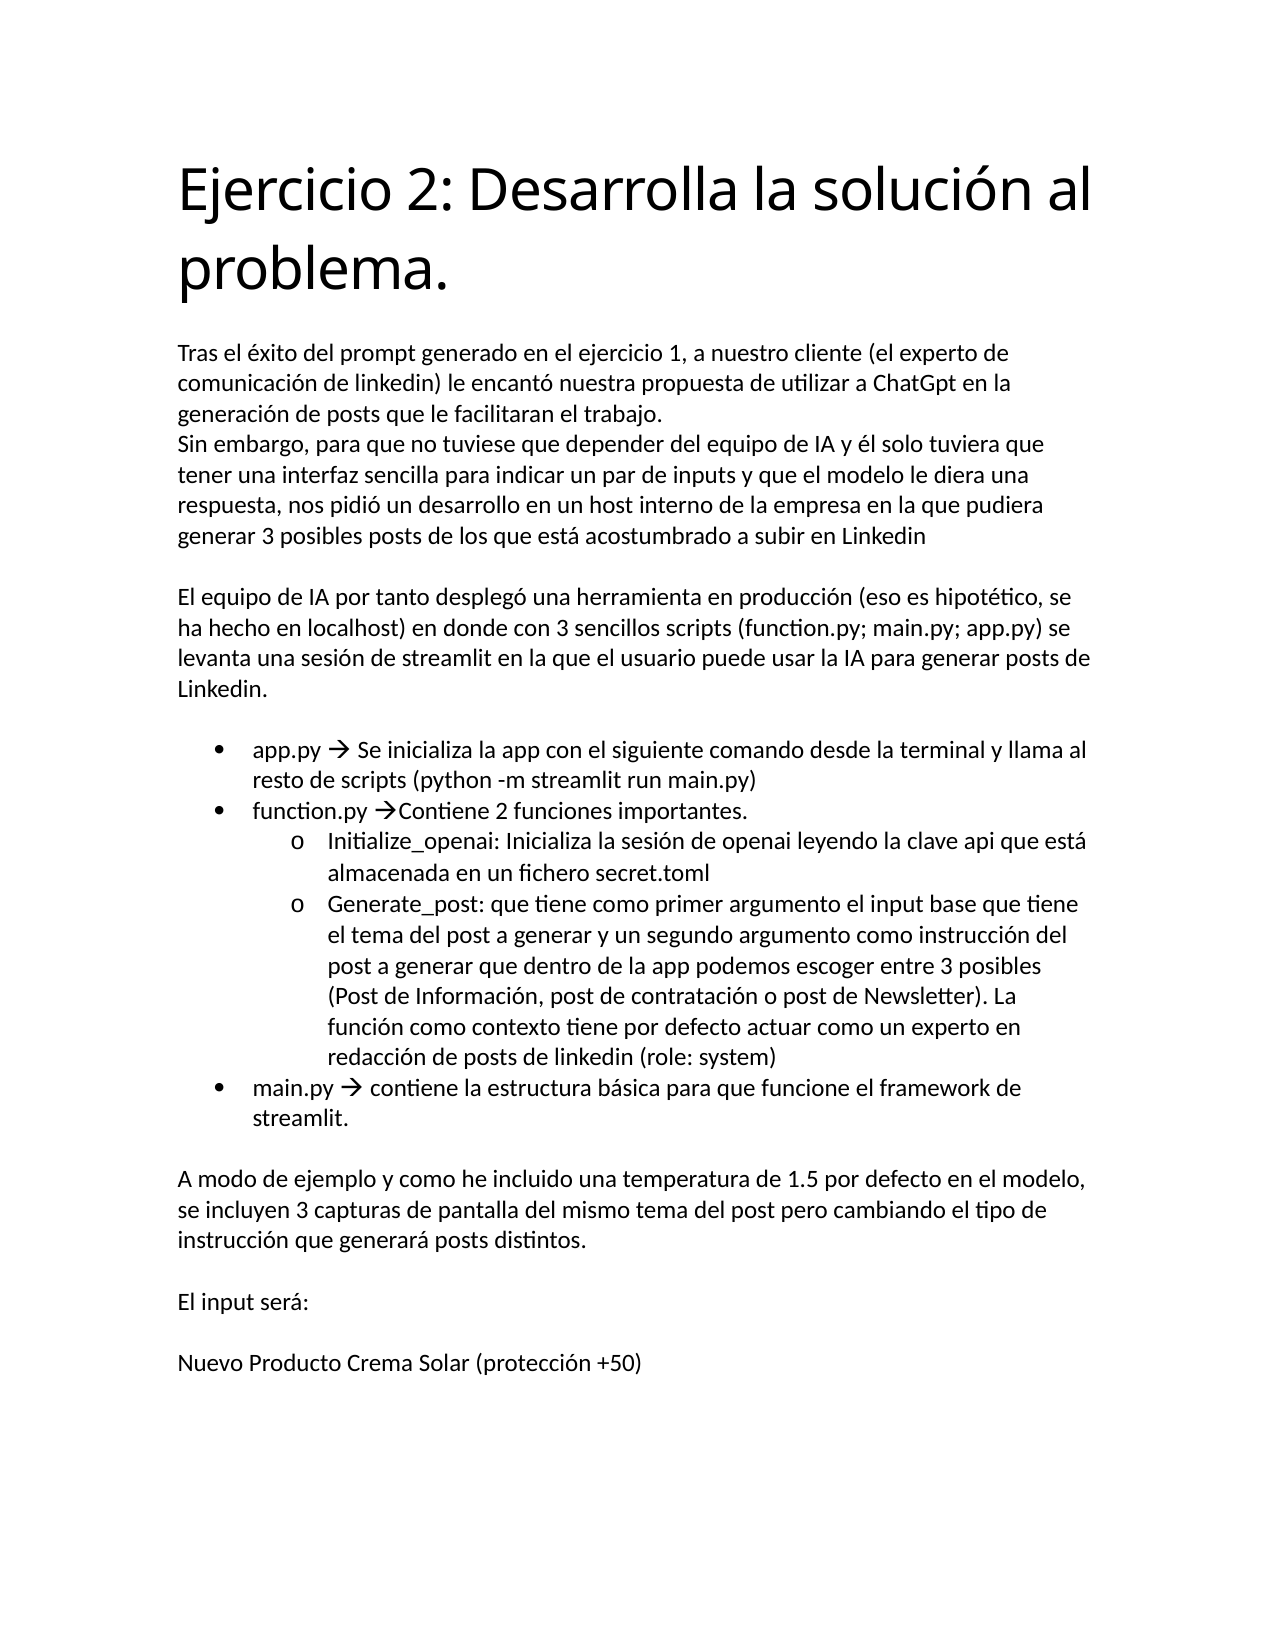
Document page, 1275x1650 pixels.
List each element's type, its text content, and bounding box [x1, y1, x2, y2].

list Generate_post: que tiene como primer argumento el input base que tiene el tema del post a generar y un segundo argumento como instrucción del post a generar que dentro de la app podemos escoger entre 3 posibles (Post de Información, post de contratación o post de Newsletter). La función como contexto tiene por defecto actuar como un experto en redacción de posts de linkedin (role: system) [290, 888, 1098, 1072]
text El equipo de IA por tanto desplegó una herramienta en producción (eso es hipotético, se ha hecho en localhost) en donde con 3 sencillos scripts (function.py; main.py; app.py) se levanta una sesión de streamlit en la que el usuario puede usar la IA para generar posts de Linkedin. [177, 581, 1098, 703]
text Nuevo Producto Crema Solar (protección +50) [177, 1347, 1098, 1377]
list function.py Contiene 2 funciones importantes. [215, 795, 1098, 825]
text El input será: [177, 1286, 1098, 1316]
list Initialize_openai: Inicializa la sesión de openai leyendo la clave api que está almacenada en un fichero secret.toml [290, 825, 1098, 888]
title Ejercicio 2: Desarrolla la solución al problema. [177, 148, 1098, 307]
text Tras el éxito del prompt generado en el ejercicio 1, a nuestro cliente (el experto de comunicación de linkedin) le encantó nuestra propuesta de utilizar a ChatGpt en la generación de posts que le facilitaran el trabajo. [177, 337, 1098, 429]
text Sin embargo, para que no tuviese que depender del equipo de IA y él solo tuviera que tener una interfaz sencilla para indicar un par de inputs y que el modelo le diera una respuesta, nos pidió un desarrollo en un host interno de la empresa en la que pudiera generar 3 posibles posts de los que está acostumbrado a subir en Linkedin [177, 429, 1098, 551]
text A modo de ejemplo y como he incluido una temperatura de 1.5 por defecto en el modelo, se incluyen 3 capturas de pantalla del mismo tema del post pero cambiando el tipo de instrucción que generará posts distintos. [177, 1164, 1098, 1255]
list main.py contiene la estructura básica para que funcione el framework de streamlit. [215, 1072, 1098, 1133]
list app.py Se inicializa la app con el siguiente comando desde la terminal y llama al resto de scripts (python -m streamlit run main.py) [215, 734, 1098, 795]
